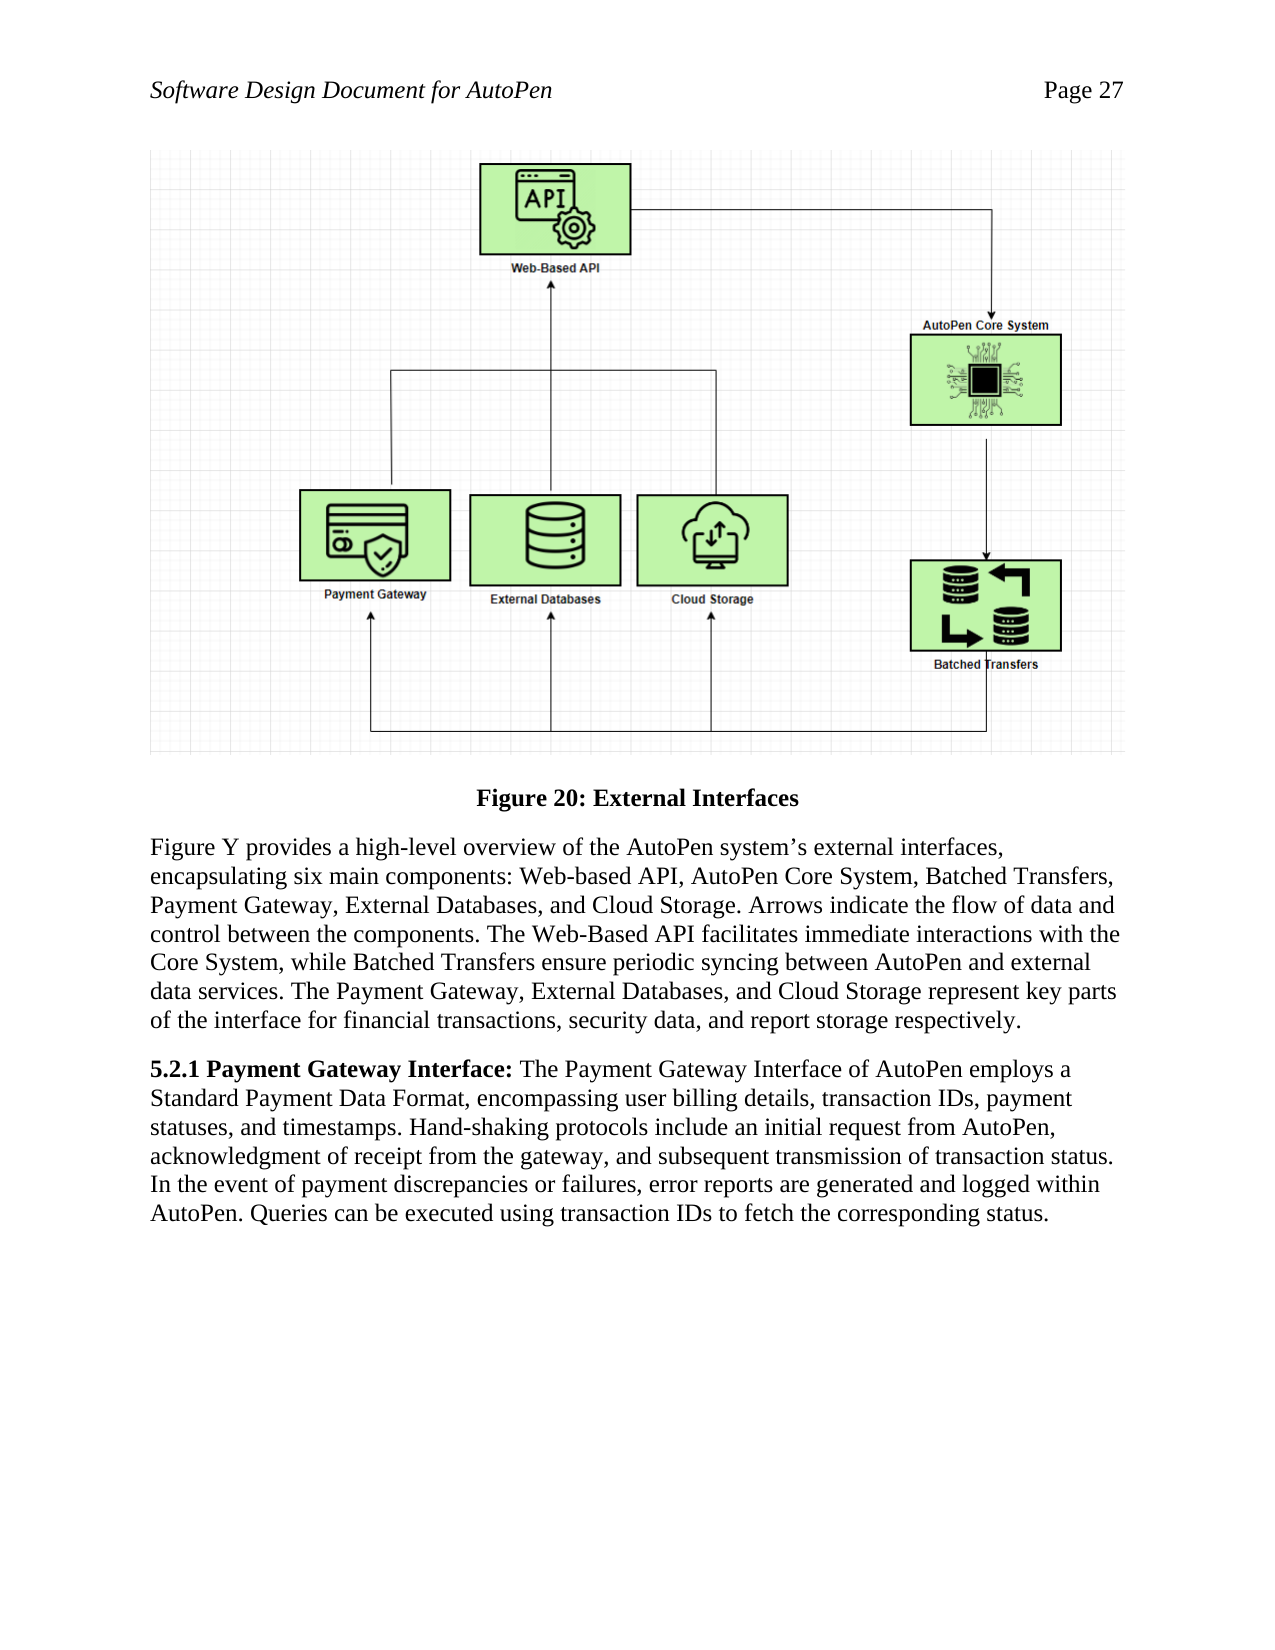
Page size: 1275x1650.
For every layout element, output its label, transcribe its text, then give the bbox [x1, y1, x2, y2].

picture [150, 150, 1125, 755]
text Figure Y provides a high-level overview of the AutoPen system’s external interfaces, encapsulating six main components: Web-based API, AutoPen Core System, Batched Transfers, Payment Gateway, External Databases, and Cloud Storage. Arrows indicate the flow of data and control between the components. The Web-Based API facilitates immediate interactions with the Core System, while Batched Transfers ensure periodic syncing between AutoPen and external data services. The Payment Gateway, External Databases, and Cloud Storage represent key parts of the interface for financial transactions, security data, and report storage respectively. [150, 832, 1125, 1034]
text Figure 20: External Interfaces [150, 755, 1125, 812]
text 5.2.1 Payment Gateway Interface: The Payment Gateway Interface of AutoPen employs a Standard Payment Data Format, encompassing user billing details, transaction IDs, payment statuses, and timestamps. Hand-shaking protocols include an initial request from AutoPen, acknowledgment of receipt from the gateway, and subsequent transmission of transaction status. In the event of payment discrepancies or failures, error reports are generated and logged within AutoPen. Queries can be executed using transaction IDs to fetch the corresponding status. [150, 1054, 1125, 1227]
